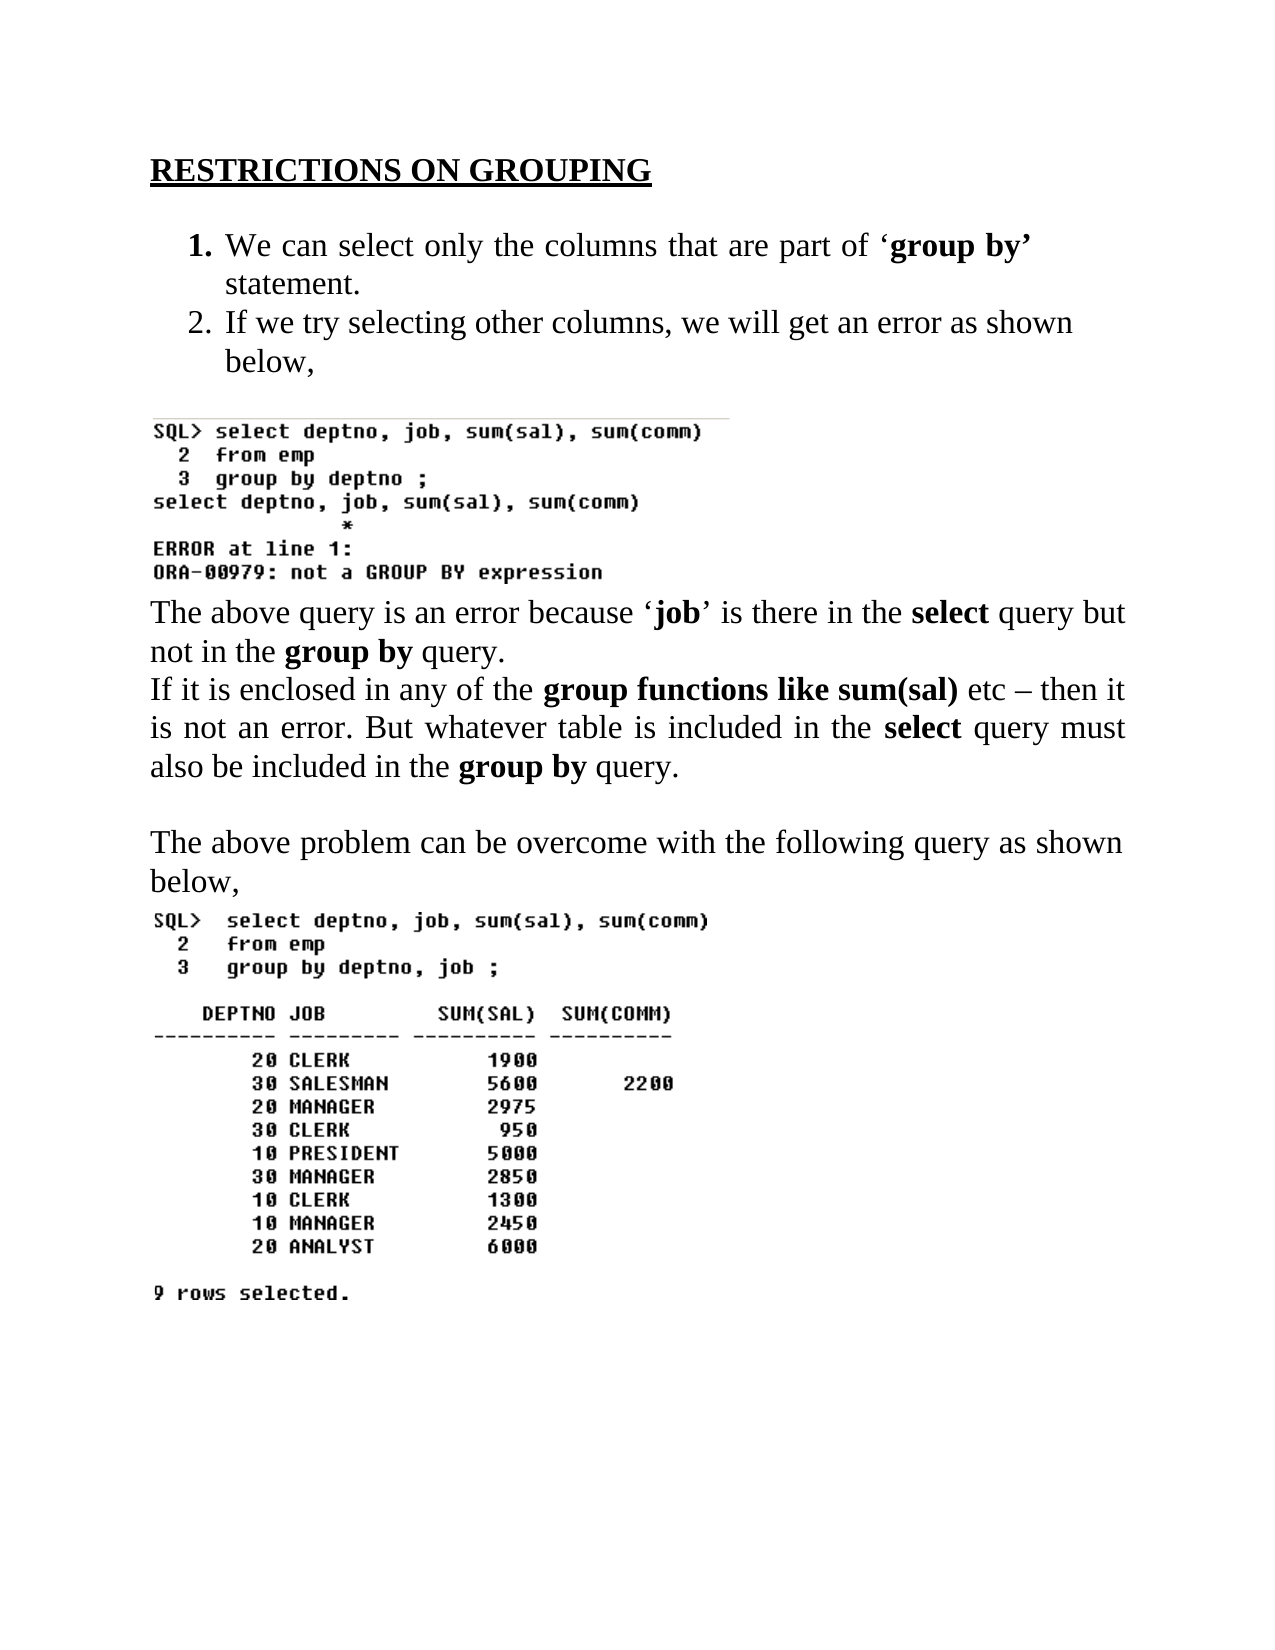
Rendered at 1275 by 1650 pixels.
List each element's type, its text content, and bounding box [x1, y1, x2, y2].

picture [154, 912, 707, 1300]
text RESTRICTIONS ON GROUPING [150, 150, 1275, 188]
list If we try selecting other columns, we will get an error as shown below, [187, 302, 1124, 379]
text statement. [225, 264, 1275, 302]
text The above problem can be overcome with the following query as shown below, [150, 823, 1124, 899]
list We can select only the columns that are part of ‘group by’ [187, 226, 1275, 264]
picture [153, 418, 730, 584]
text If it is enclosed in any of the group functions like sum(sal) etc – then it is not an error. But whatever table is included in the select query must also be included in the group by query. [150, 669, 1125, 784]
